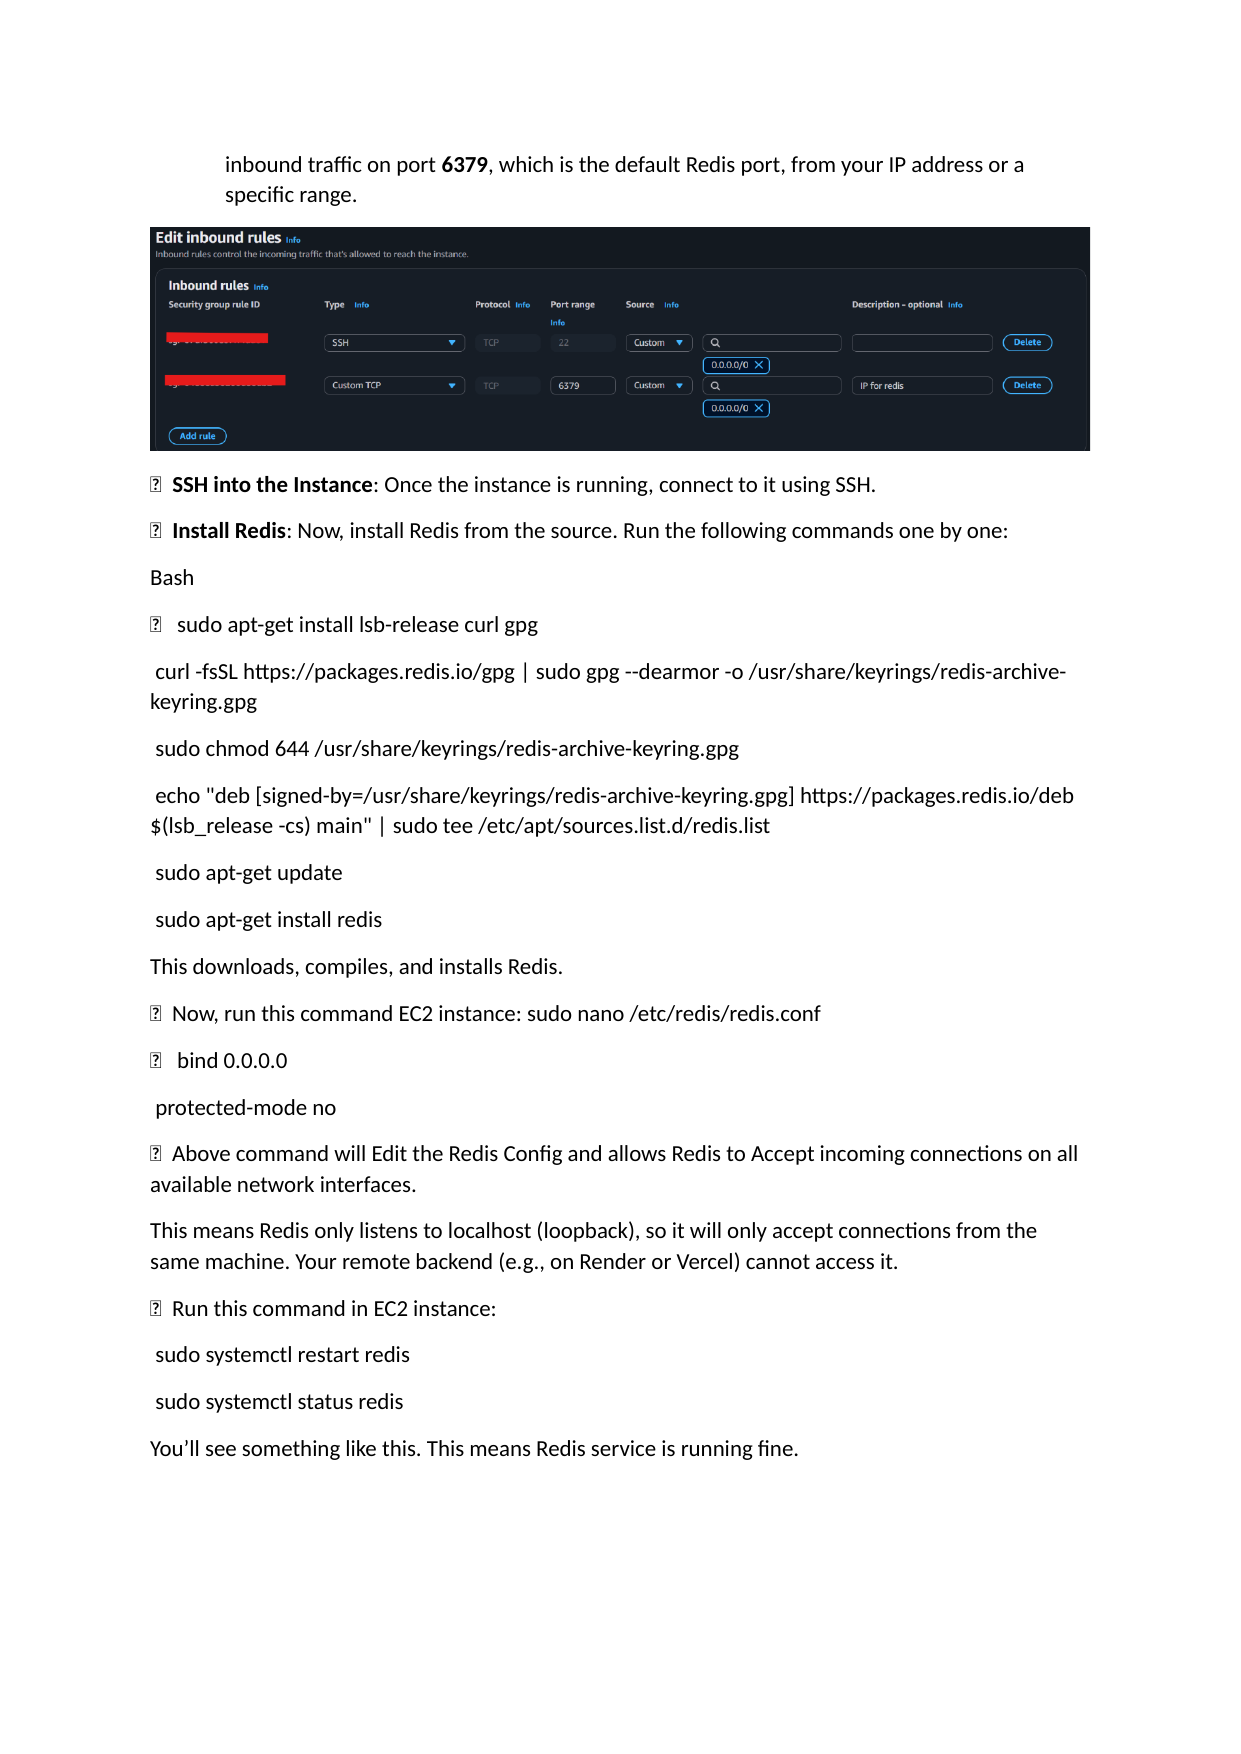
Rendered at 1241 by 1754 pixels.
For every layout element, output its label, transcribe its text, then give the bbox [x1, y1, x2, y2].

text  bind 0.0.0.0 [150, 1046, 1090, 1074]
text You’ll see something like this. This means Redis service is running fine. [150, 1434, 1090, 1462]
text  Above command will Edit the Redis Config and allows Redis to Accept incoming connections on all available network interfaces. [150, 1139, 1090, 1198]
text  sudo apt-get install lsb-release curl gpg [150, 610, 1090, 638]
text This downloads, compiles, and installs Redis. [150, 952, 1090, 980]
text sudo systemctl restart redis [150, 1341, 1090, 1369]
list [187, 150, 1090, 208]
text Bash [150, 563, 1090, 592]
text  SSH into the Instance: Once the instance is running, connect to it using SSH. [150, 470, 1090, 498]
text sudo apt-get install redis [150, 905, 1090, 933]
picture [150, 227, 1091, 451]
text sudo chmod 644 /usr/share/keyrings/redis-archive-keyring.gpg [150, 734, 1090, 762]
text  Now, run this command EC2 instance: sudo nano /etc/redis/redis.conf [150, 999, 1090, 1027]
text curl -fsSL https://packages.redis.io/gpg | sudo gpg --dearmor -o /usr/share/keyrings/redis-archive-keyring.gpg [150, 657, 1090, 716]
text sudo apt-get update [150, 858, 1090, 886]
text  Install Redis: Now, install Redis from the source. Run the following commands one by one: [150, 517, 1090, 545]
text This means Redis only listens to localhost (loopback), so it will only accept connections from the same machine. Your remote backend (e.g., on Render or Vercel) cannot access it. [150, 1217, 1090, 1275]
text protected-mode no [150, 1093, 1090, 1121]
text echo "deb [signed-by=/usr/share/keyrings/redis-archive-keyring.gpg] https://packages.redis.io/deb $(lsb_release -cs) main" | sudo tee /etc/apt/sources.list.d/redis.list [150, 781, 1090, 839]
text sudo systemctl status redis [150, 1387, 1090, 1416]
text  Run this command in EC2 instance: [150, 1294, 1090, 1322]
